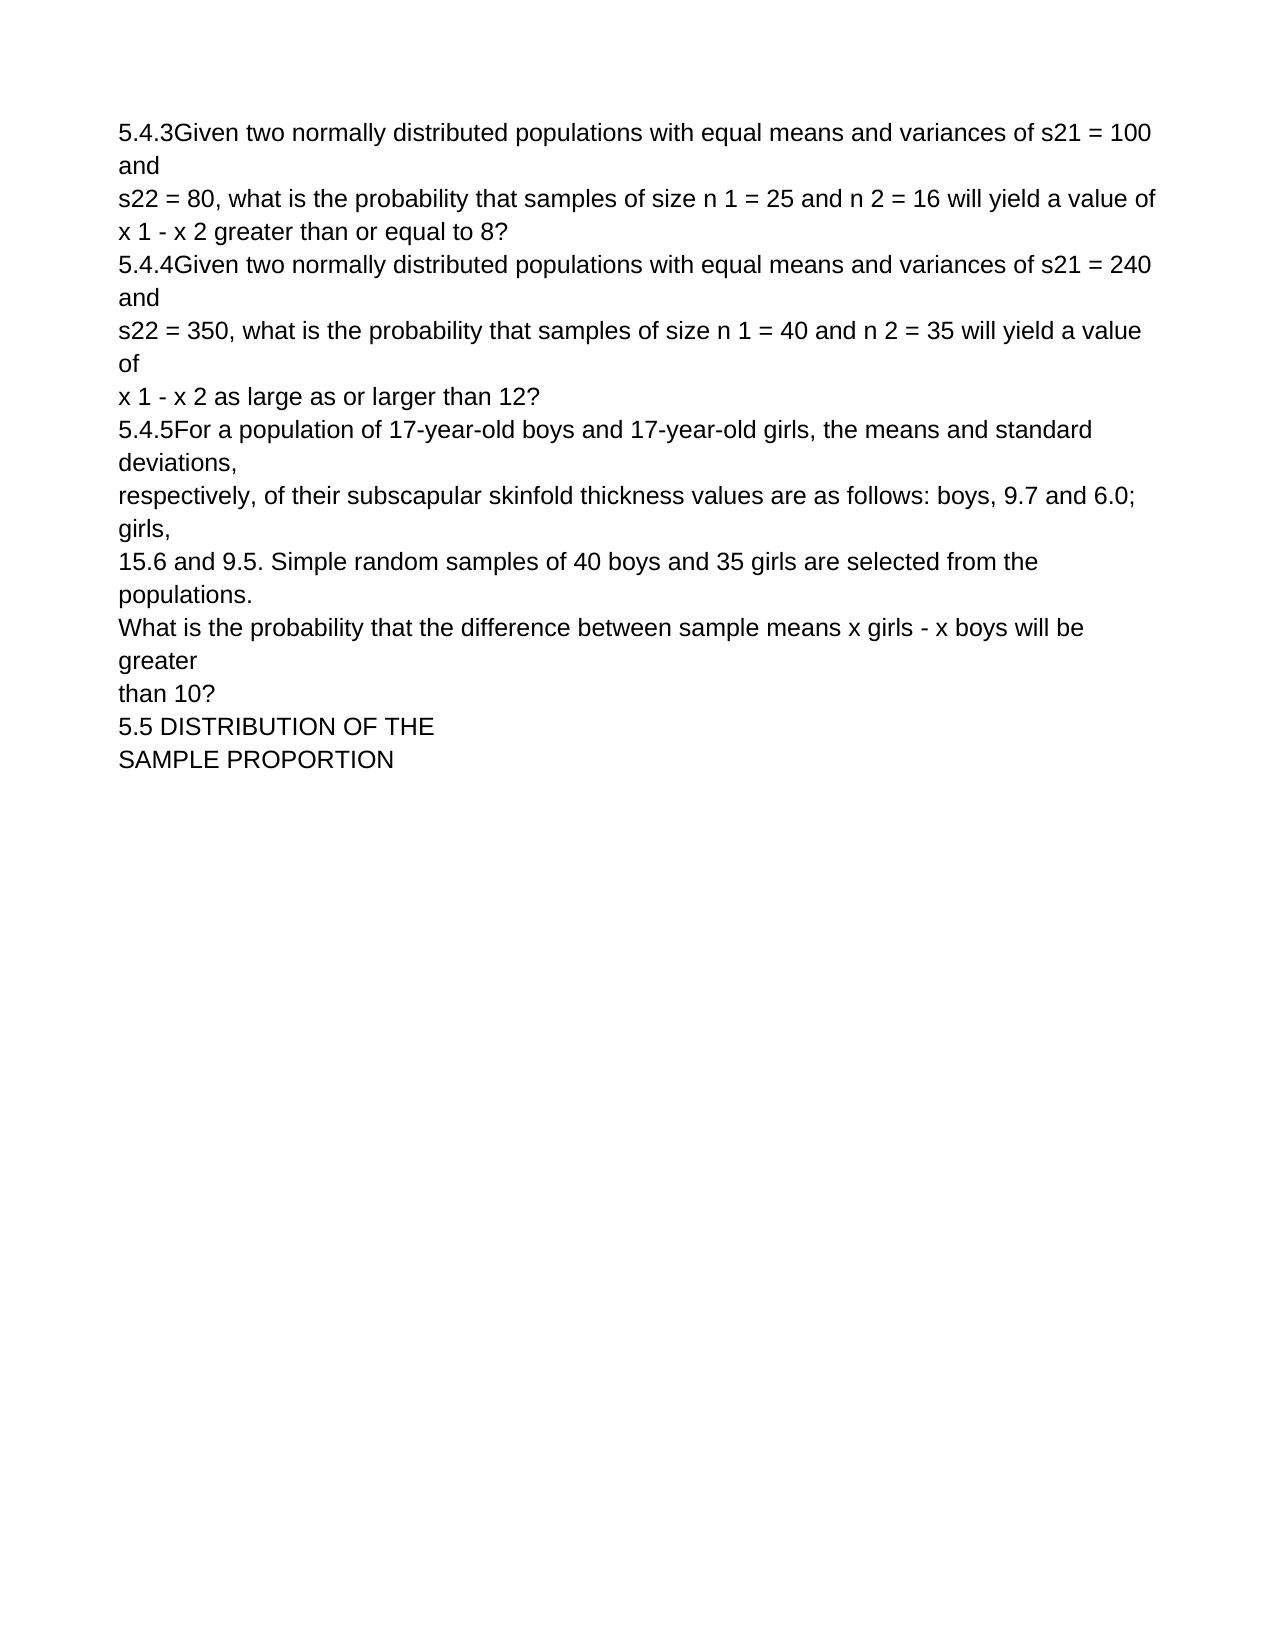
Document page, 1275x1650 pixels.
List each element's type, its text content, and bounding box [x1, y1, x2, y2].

text 15.6 and 9.5. Simple random samples of 40 boys and 35 girls are selected from the populations. [118, 547, 1157, 609]
text 5.4.5For a population of 17-year-old boys and 17-year-old girls, the means and standard deviations, [118, 415, 1157, 477]
text s22 = 80, what is the probability that samples of size n 1 = 25 and n 2 = 16 will yield a value of [118, 184, 1157, 213]
text than 10? [118, 679, 1157, 708]
text respectively, of their subscapular skinfold thickness values are as follows: boys, 9.7 and 6.0; girls, [118, 481, 1157, 543]
text x 1 - x 2 as large as or larger than 12? [118, 382, 1157, 411]
text 5.4.4Given two normally distributed populations with equal means and variances of s21 = 240 and [118, 250, 1157, 312]
text What is the probability that the difference between sample means x girls - x boys will be greater [118, 613, 1157, 675]
text 5.4.3Given two normally distributed populations with equal means and variances of s21 = 100 and [118, 118, 1157, 180]
text SAMPLE PROPORTION [118, 745, 1157, 774]
text s22 = 350, what is the probability that samples of size n 1 = 40 and n 2 = 35 will yield a value of [118, 316, 1157, 378]
text x 1 - x 2 greater than or equal to 8? [118, 217, 1157, 246]
text 5.5 DISTRIBUTION OF THE [118, 712, 1157, 741]
